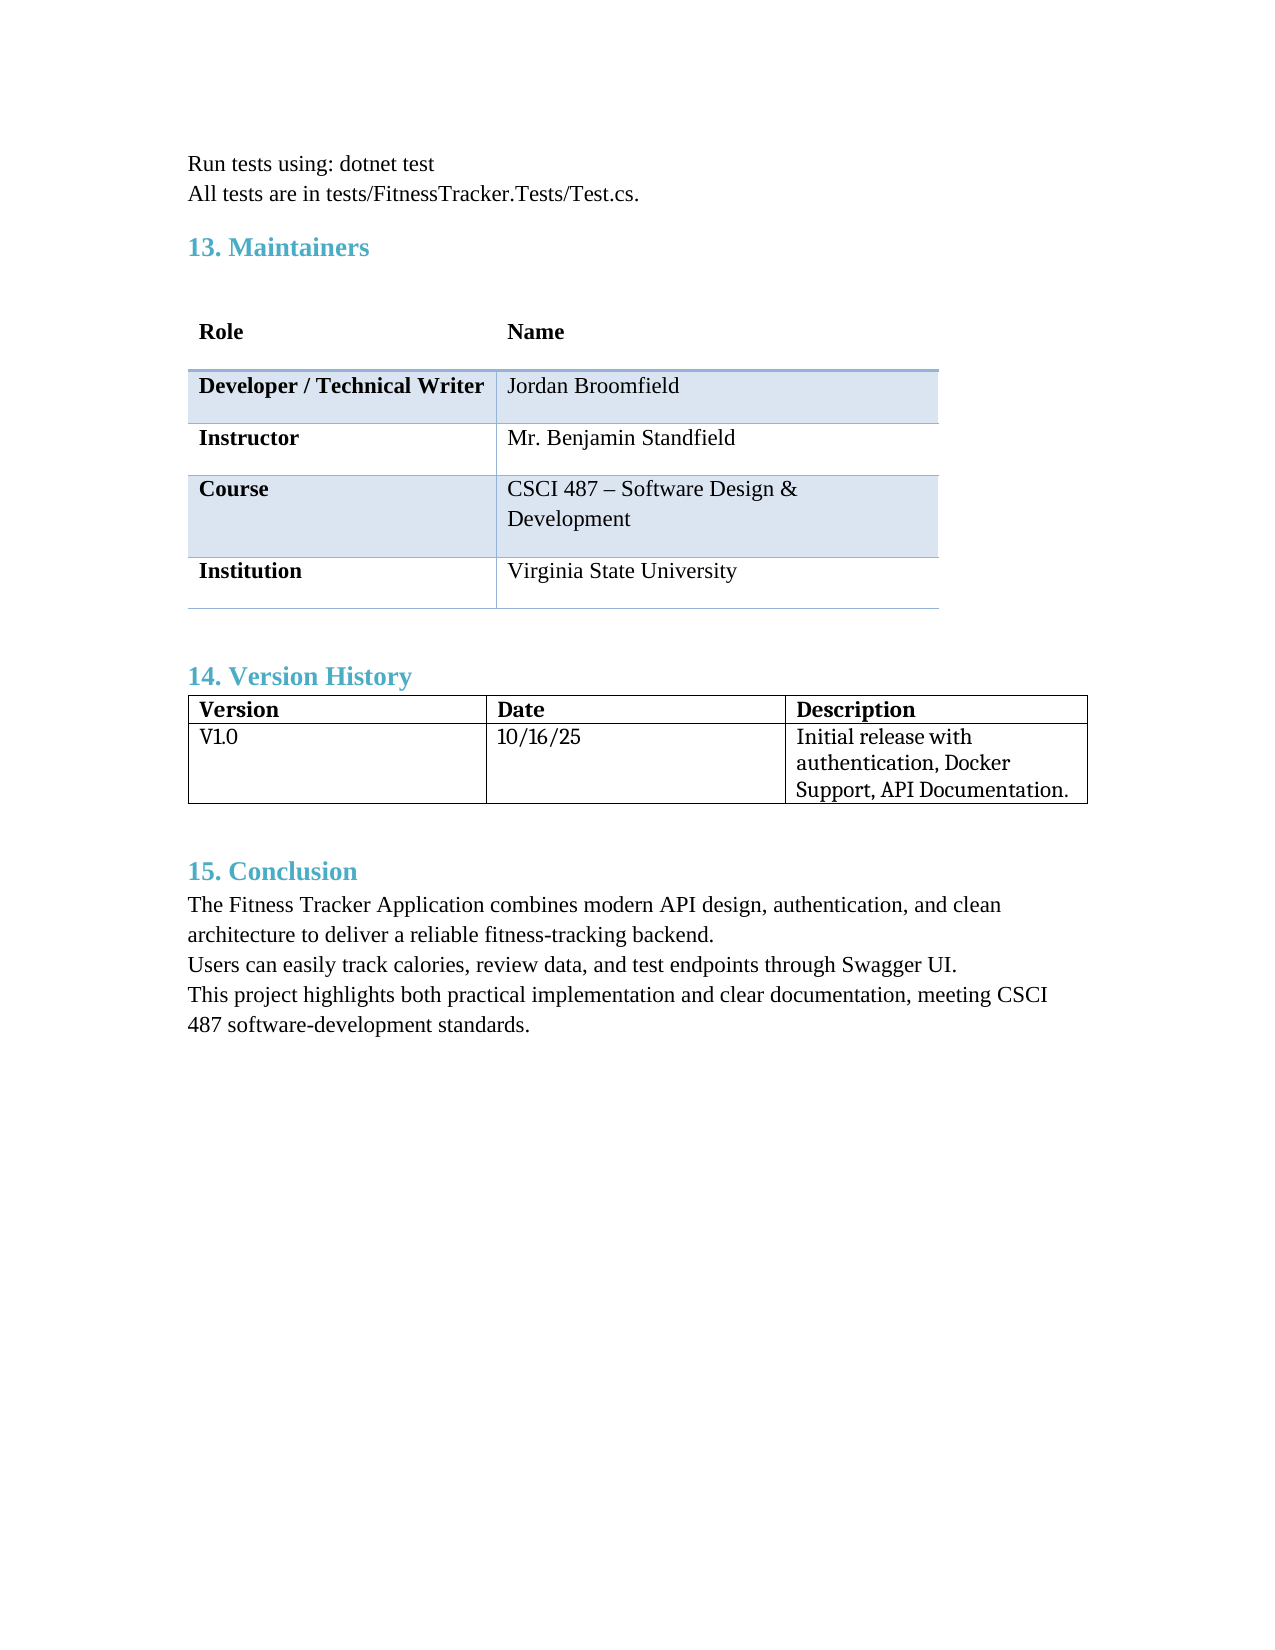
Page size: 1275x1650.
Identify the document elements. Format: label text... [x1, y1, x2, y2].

table_header Role [188, 318, 496, 369]
table_cell Initial release with authentication, Docker Support, API Documentation. [786, 724, 1087, 803]
text The Fitness Tracker Application combines modern API design, authentication, and clean architecture to deliver a reliable fitness-tracking backend. Users can easily track calories, review data, and test endpoints through Swagger UI. This project highlights both practical implementation and clear documentation, meeting CSCI 487 software-development standards. [187, 891, 1087, 1038]
table_cell Course [188, 476, 496, 557]
table_cell Institution [188, 558, 496, 608]
table_cell Instructor [188, 424, 496, 475]
table_cell Mr. Benjamin Standfield [497, 424, 938, 475]
table_cell V1.0 [189, 724, 486, 803]
table_header Date [487, 696, 785, 723]
table_header Name [496, 318, 938, 369]
text Run tests using: dotnet test All tests are in tests/FitnessTracker.Tests/Test.cs. [187, 150, 1087, 207]
subtitle 15. Conclusion [187, 855, 1087, 886]
table_header Version [189, 696, 486, 723]
table_cell 10/16/25 [487, 724, 785, 803]
subtitle 13. Maintainers [187, 231, 1087, 262]
table_header Description [786, 696, 1087, 723]
table_cell Virginia State University [497, 558, 938, 608]
table_cell Jordan Broomfield [497, 372, 938, 423]
table_cell CSCI 487 – Software Design & Development [497, 476, 938, 557]
subtitle 14. Version History [187, 660, 1087, 691]
table_cell Developer / Technical Writer [188, 372, 496, 423]
